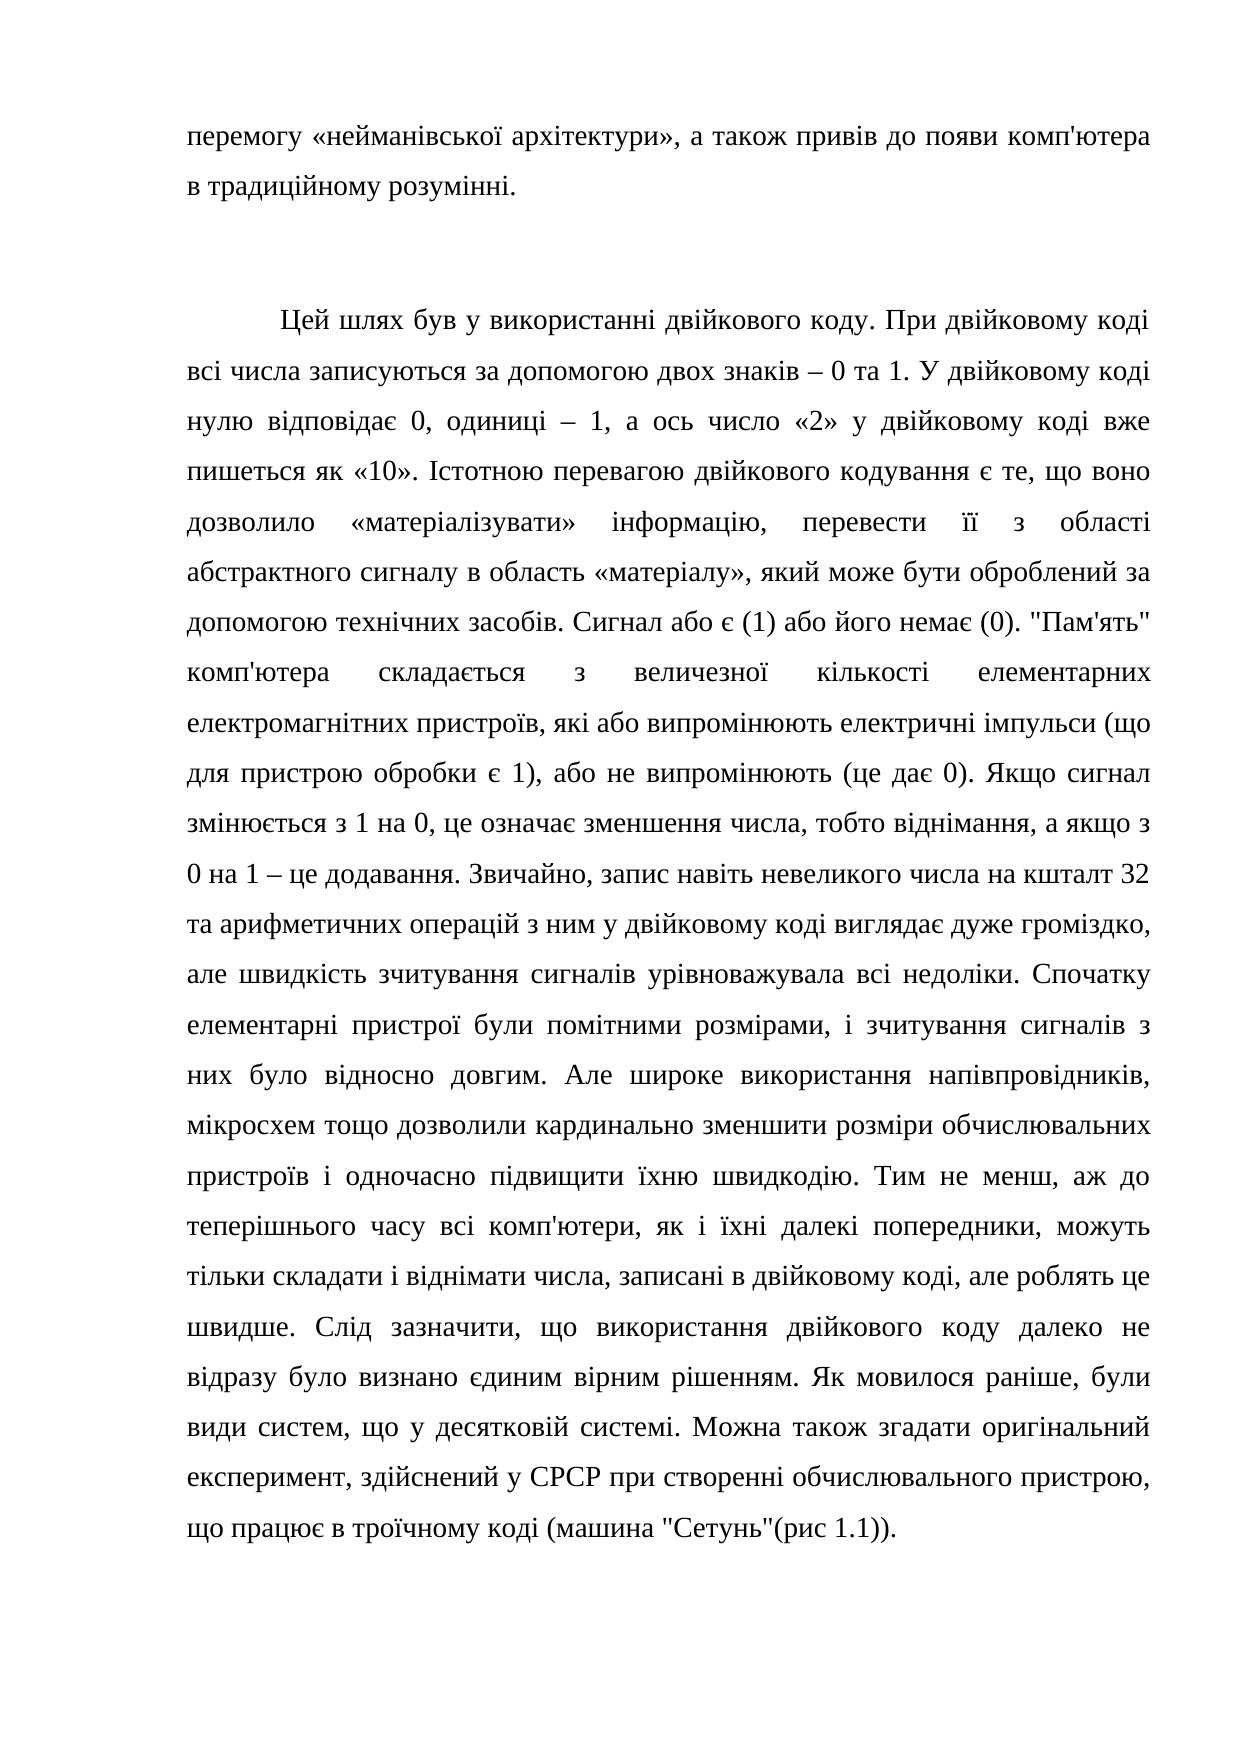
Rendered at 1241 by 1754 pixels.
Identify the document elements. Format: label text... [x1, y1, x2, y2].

text Цей шлях був у використанні двійкового коду. При двійковому коді всі числа записуються за допомогою двох знаків – 0 та 1. У двійковому коді нулю відповідає 0, одиниці – 1, а ось число «2» у двійковому коді вже пишеться як «10». Істотною перевагою двійкового кодування є те, що воно дозволило «матеріалізувати» інформацію, перевести її з області абстрактного сигналу в область «матеріалу», який може бути оброблений за допомогою технічних засобів. Сигнал або є (1) або його немає (0). "Пам'ять" комп'ютера складається з величезної кількості елементарних електромагнітних пристроїв, які або випромінюють електричні імпульси (що для пристрою обробки є 1), або не випромінюють (це дає 0). Якщо сигнал змінюється з 1 на 0, це означає зменшення числа, тобто віднімання, а якщо з 0 на 1 – це додавання. Звичайно, запис навіть невеликого числа на кшталт 32 та арифметичних операцій з ним у двійковому коді виглядає дуже громіздко, але швидкість зчитування сигналів урівноважувала всі недоліки. Спочатку елементарні пристрої були помітними розмірами, і зчитування сигналів з них було відносно довгим. Але широке використання напівпровідників, мікросхем тощо дозволили кардинально зменшити розміри обчислювальних пристроїв і одночасно підвищити їхню швидкодію. Тим не менш, аж до теперішнього часу всі комп'ютери, як і їхні далекі попередники, можуть тільки складати і віднімати числа, записані в двійковому коді, але роблять це швидше. Слід зазначити, що використання двійкового коду далеко не відразу було визнано єдиним вірним рішенням. Як мовилося раніше, були види систем, що у десятковій системі. Можна також згадати оригінальний експеримент, здійснений у СРСР при створенні обчислювального пристрою, що працює в троїчному коді (машина "Сетунь"(рис 1.1)). [187, 302, 1152, 1543]
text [187, 118, 1152, 202]
